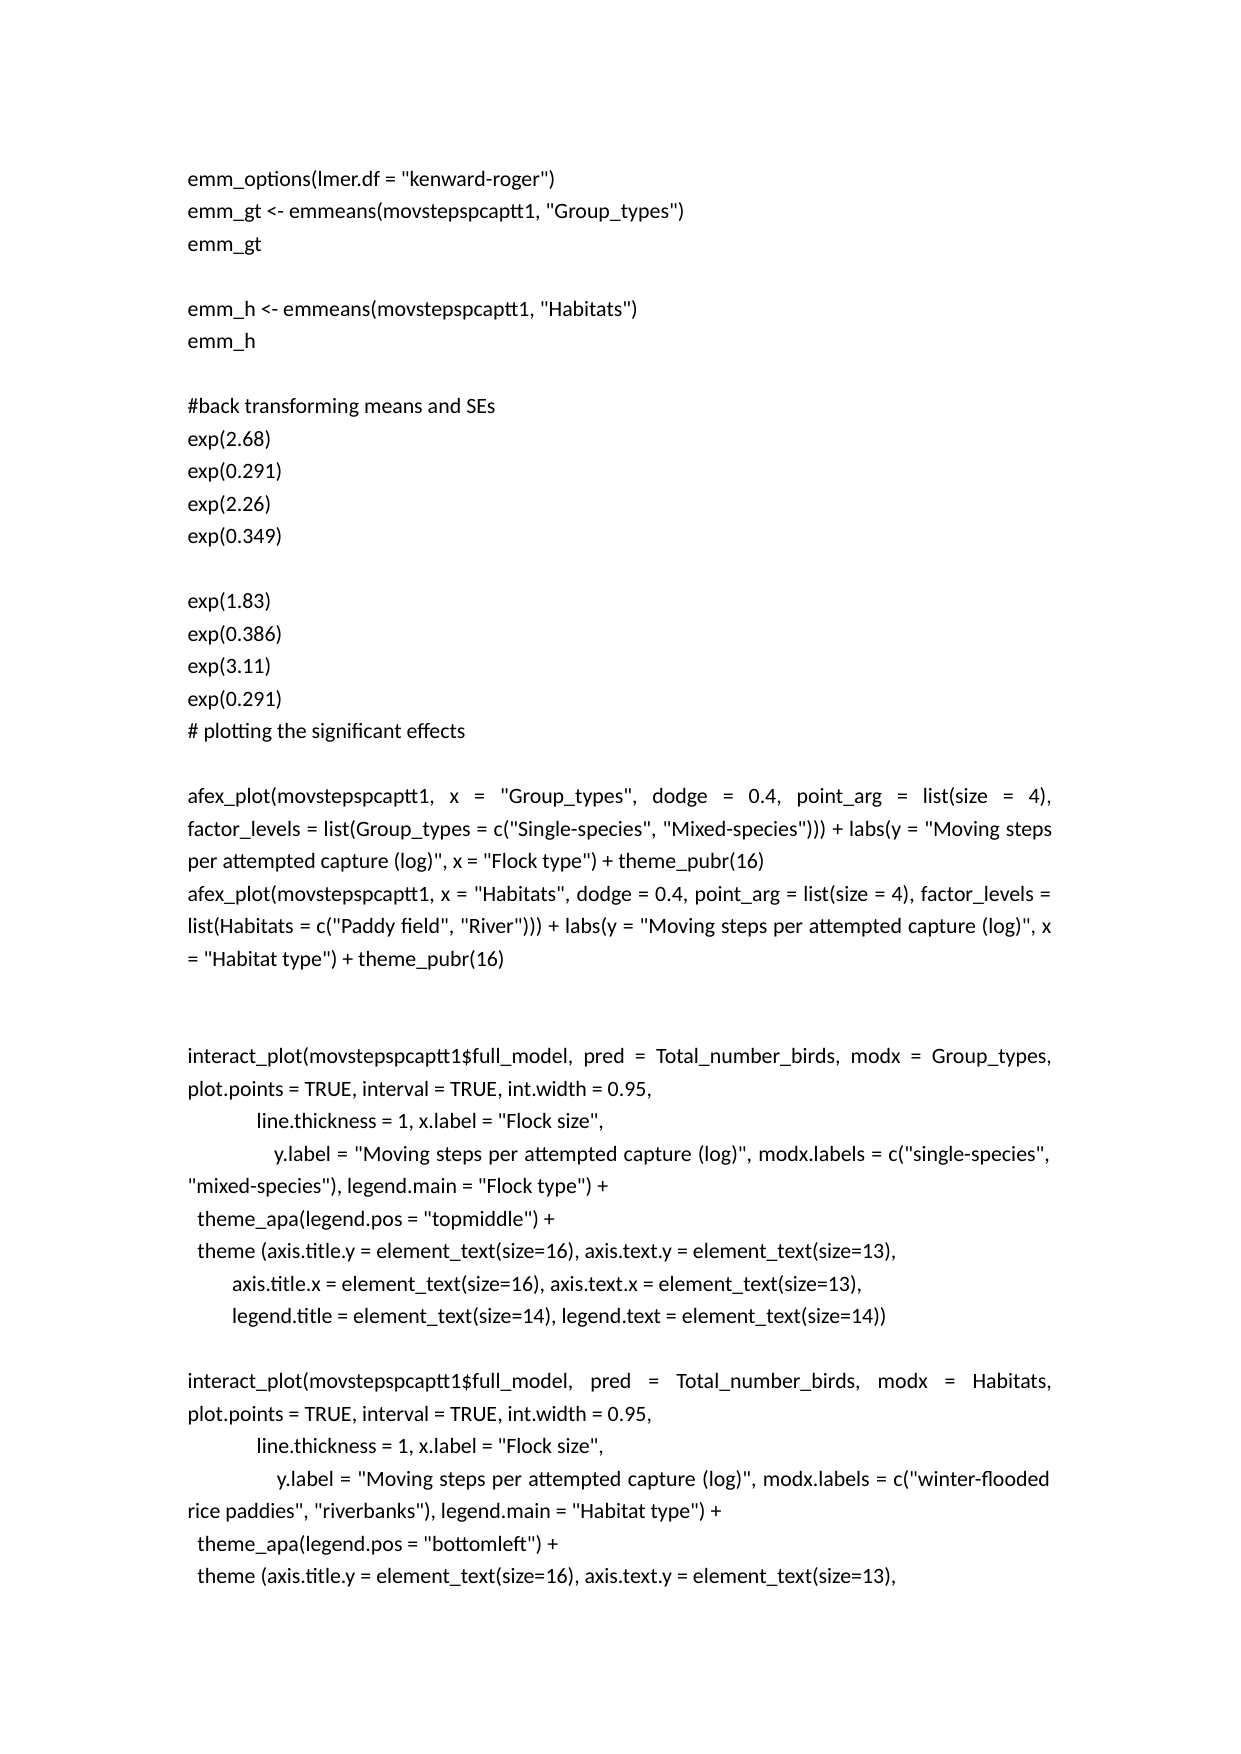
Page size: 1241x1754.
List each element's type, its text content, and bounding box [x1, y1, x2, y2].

text exp(0.386) [187, 617, 1053, 649]
text theme_apa(legend.pos = "topmiddle") + [187, 1202, 1053, 1234]
text interact_plot(movstepspcaptt1$full_model, pred = Total_number_birds, modx = Habitats, plot.points = TRUE, interval = TRUE, int.width = 0.95, [187, 1364, 1053, 1429]
text emm_h [187, 324, 1053, 357]
text line.thickness = 1, x.label = "Flock size", [187, 1429, 1053, 1462]
text #back transforming means and SEs [187, 389, 1053, 422]
text theme (axis.title.y = element_text(size=16), axis.text.y = element_text(size=13), [187, 1559, 1053, 1592]
text exp(1.83) [187, 584, 1053, 617]
text # plotting the significant effects [187, 714, 1053, 747]
text line.thickness = 1, x.label = "Flock size", [187, 1104, 1053, 1137]
text exp(2.68) [187, 422, 1053, 454]
text y.label = "Moving steps per attempted capture (log)", modx.labels = c("single-species", "mixed-species"), legend.main = "Flock type") + [187, 1137, 1053, 1202]
text emm_gt [187, 227, 1053, 259]
text emm_options(lmer.df = "kenward-roger") [187, 162, 1053, 194]
text exp(3.11) [187, 649, 1053, 682]
text axis.title.x = element_text(size=16), axis.text.x = element_text(size=13), [187, 1267, 1053, 1299]
text afex_plot(movstepspcaptt1, x = "Habitats", dodge = 0.4, point_arg = list(size = 4), factor_levels = list(Habitats = c("Paddy field", "River"))) + labs(y = "Moving steps per attempted capture (log)", x = "Habitat type") + theme_pubr(16) [187, 877, 1053, 974]
text afex_plot(movstepspcaptt1, x = "Group_types", dodge = 0.4, point_arg = list(size = 4), factor_levels = list(Group_types = c("Single-species", "Mixed-species"))) + labs(y = "Moving steps per attempted capture (log)", x = "Flock type") + theme_pubr(16) [187, 779, 1053, 877]
text exp(0.291) [187, 454, 1053, 487]
text exp(0.291) [187, 682, 1053, 714]
text exp(0.349) [187, 519, 1053, 552]
text y.label = "Moving steps per attempted capture (log)", modx.labels = c("winter-flooded rice paddies", "riverbanks"), legend.main = "Habitat type") + [187, 1462, 1053, 1527]
text theme (axis.title.y = element_text(size=16), axis.text.y = element_text(size=13), [187, 1234, 1053, 1267]
text emm_gt <- emmeans(movstepspcaptt1, "Group_types") [187, 194, 1053, 227]
text interact_plot(movstepspcaptt1$full_model, pred = Total_number_birds, modx = Group_types, plot.points = TRUE, interval = TRUE, int.width = 0.95, [187, 1039, 1053, 1104]
text emm_h <- emmeans(movstepspcaptt1, "Habitats") [187, 292, 1053, 324]
text legend.title = element_text(size=14), legend.text = element_text(size=14)) [187, 1299, 1053, 1332]
text theme_apa(legend.pos = "bottomleft") + [187, 1527, 1053, 1559]
text exp(2.26) [187, 487, 1053, 519]
